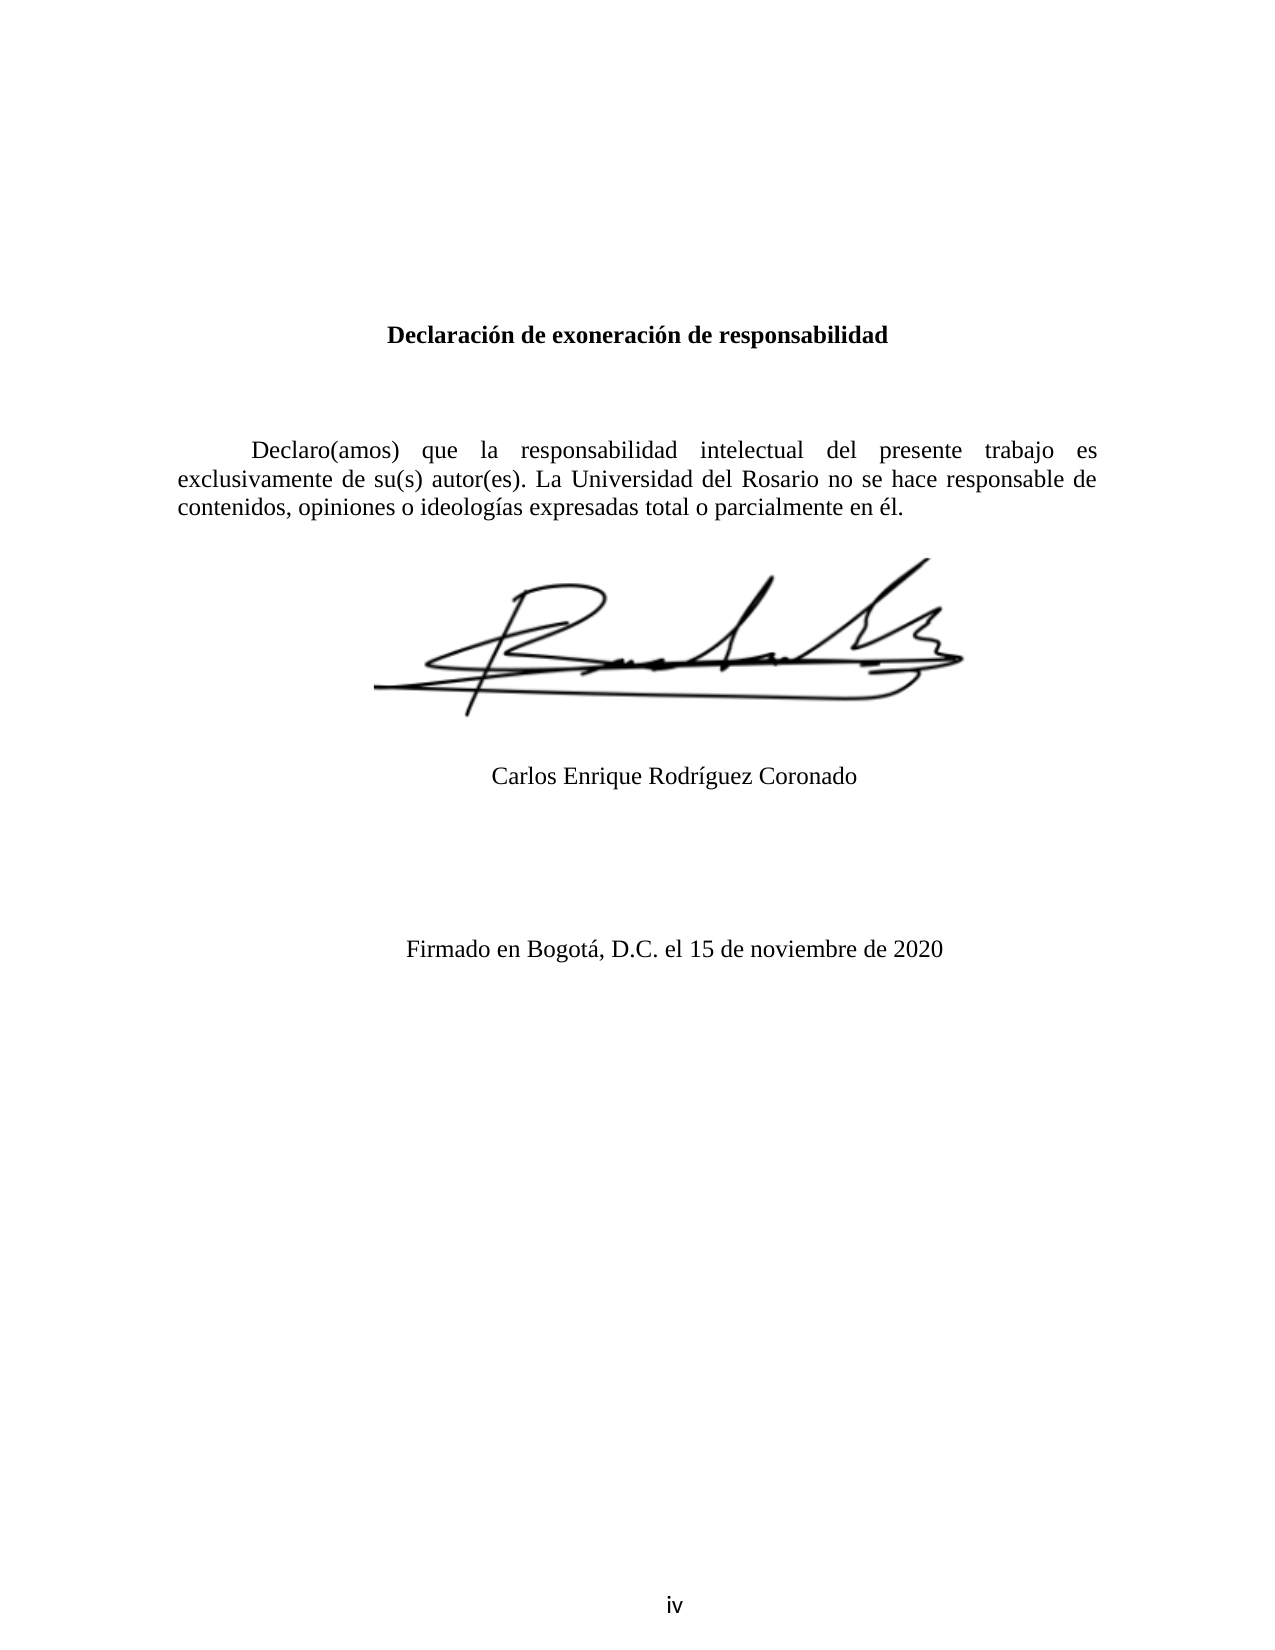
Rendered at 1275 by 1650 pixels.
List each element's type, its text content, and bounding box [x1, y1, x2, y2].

picture [373, 550, 976, 733]
text Declaro(amos) que la responsabilidad intelectual del presente trabajo es exclusivamente de su(s) autor(es). La Universidad del Rosario no se hace responsable de contenidos, opiniones o ideologías expresadas total o parcialmente en él. [177, 435, 1098, 521]
text Carlos Enrique Rodríguez Coronado [177, 761, 1098, 790]
text Firmado en Bogotá, D.C. el [177, 934, 1098, 963]
subtitle Declaración de exoneración de responsabilidad [177, 320, 1098, 349]
